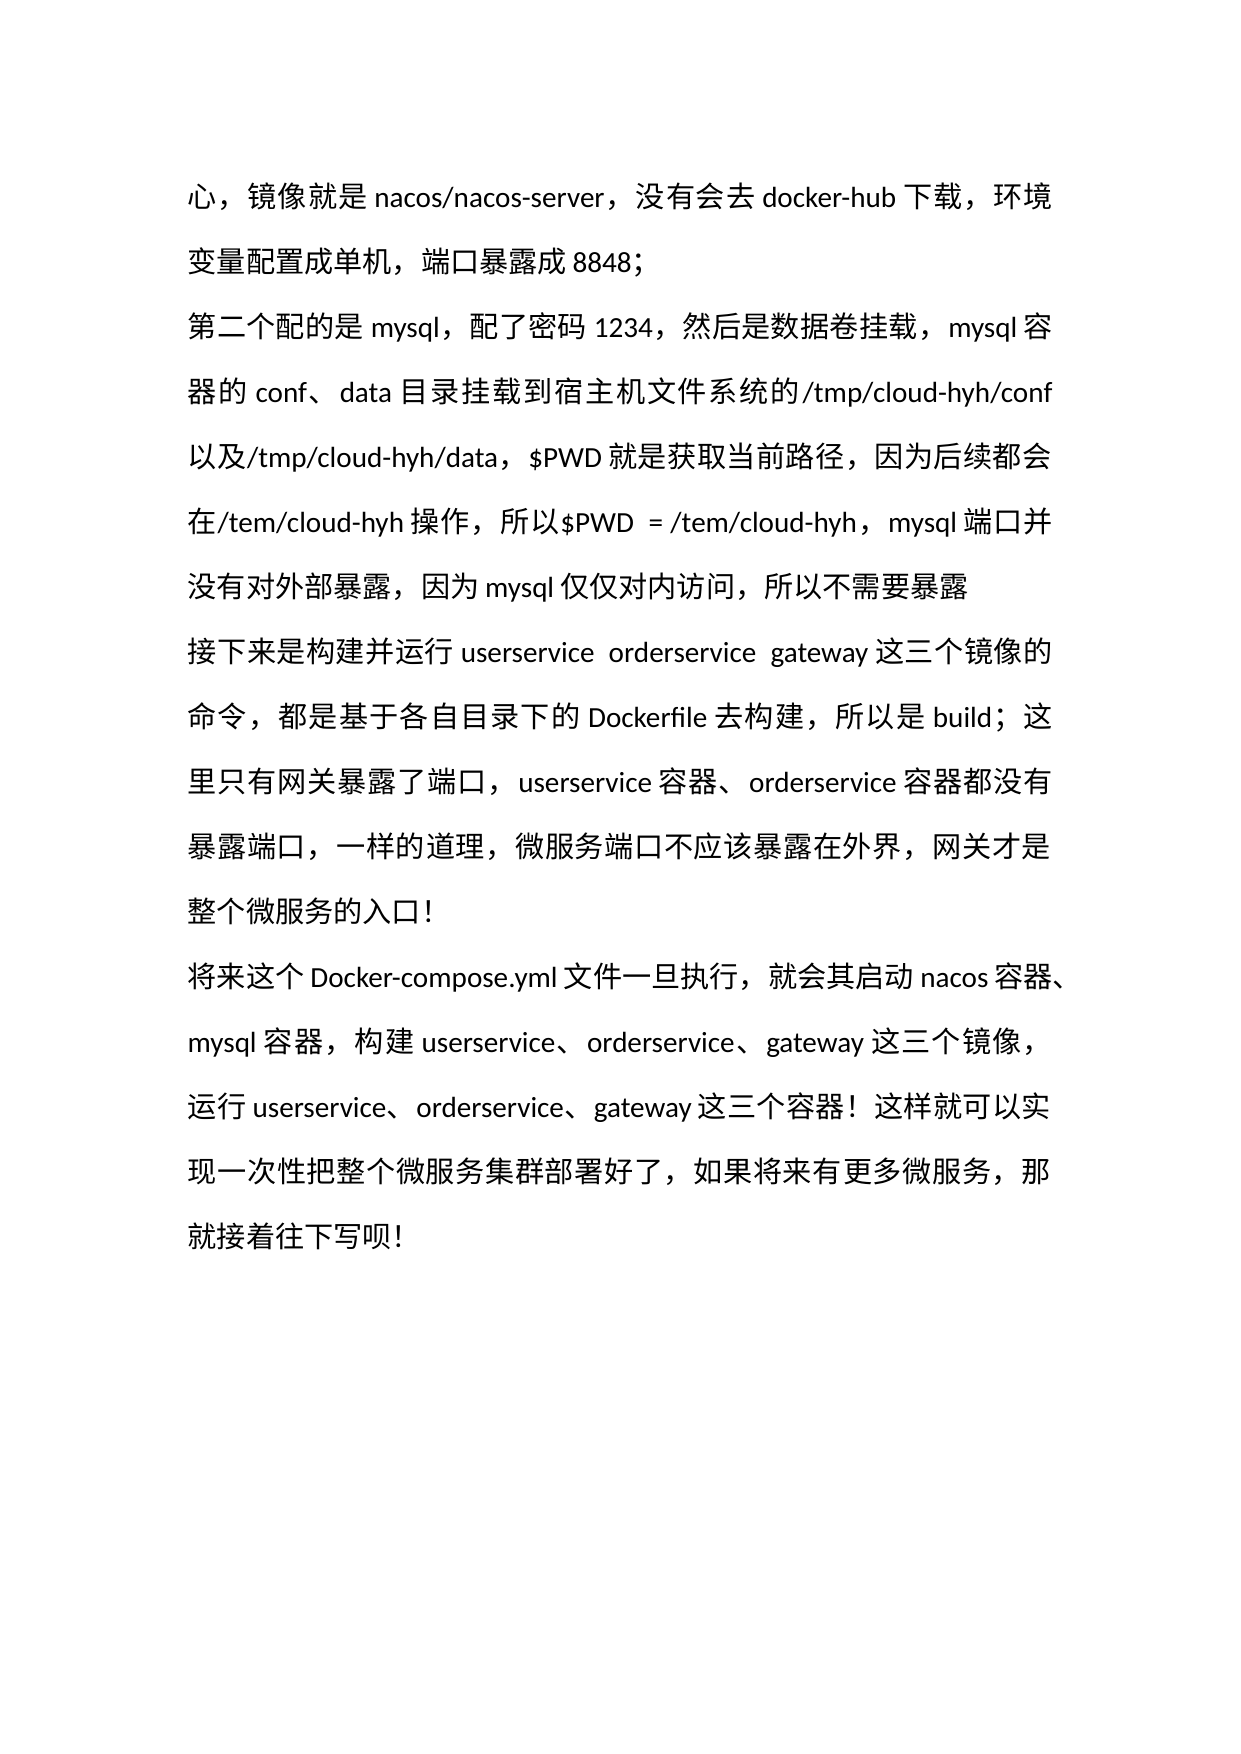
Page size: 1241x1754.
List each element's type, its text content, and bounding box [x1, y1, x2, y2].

text 第二个配的是mysql，配了密码1234，然后是数据卷挂载，mysql容器的conf、data目录挂载到宿主机文件系统的/tmp/cloud-hyh/conf以及/tmp/cloud-hyh/data，$PWD就是获取当前路径，因为后续都会在/tem/cloud-hyh操作，所以$PWD = /tem/cloud-hyh，mysql端口并没有对外部暴露，因为mysql仅仅对内访问，所以不需要暴露 [187, 292, 1053, 617]
text 接下来是构建并运行userservice orderservice gateway这三个镜像的命令，都是基于各自目录下的Dockerfile去构建，所以是build；这里只有网关暴露了端口，userservice容器、orderservice容器都没有暴露端口，一样的道理，微服务端口不应该暴露在外界，网关才是整个微服务的入口！ [187, 617, 1053, 942]
text 将来这个Docker-compose.yml文件一旦执行，就会其启动nacos容器、mysql容器，构建userservice、orderservice、gateway这三个镜像，运行userservice、orderservice、gateway这三个容器！这样就可以实现一次性把整个微服务集群部署好了，如果将来有更多微服务，那就接着往下写呗！ [187, 942, 1053, 1267]
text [187, 162, 1053, 292]
